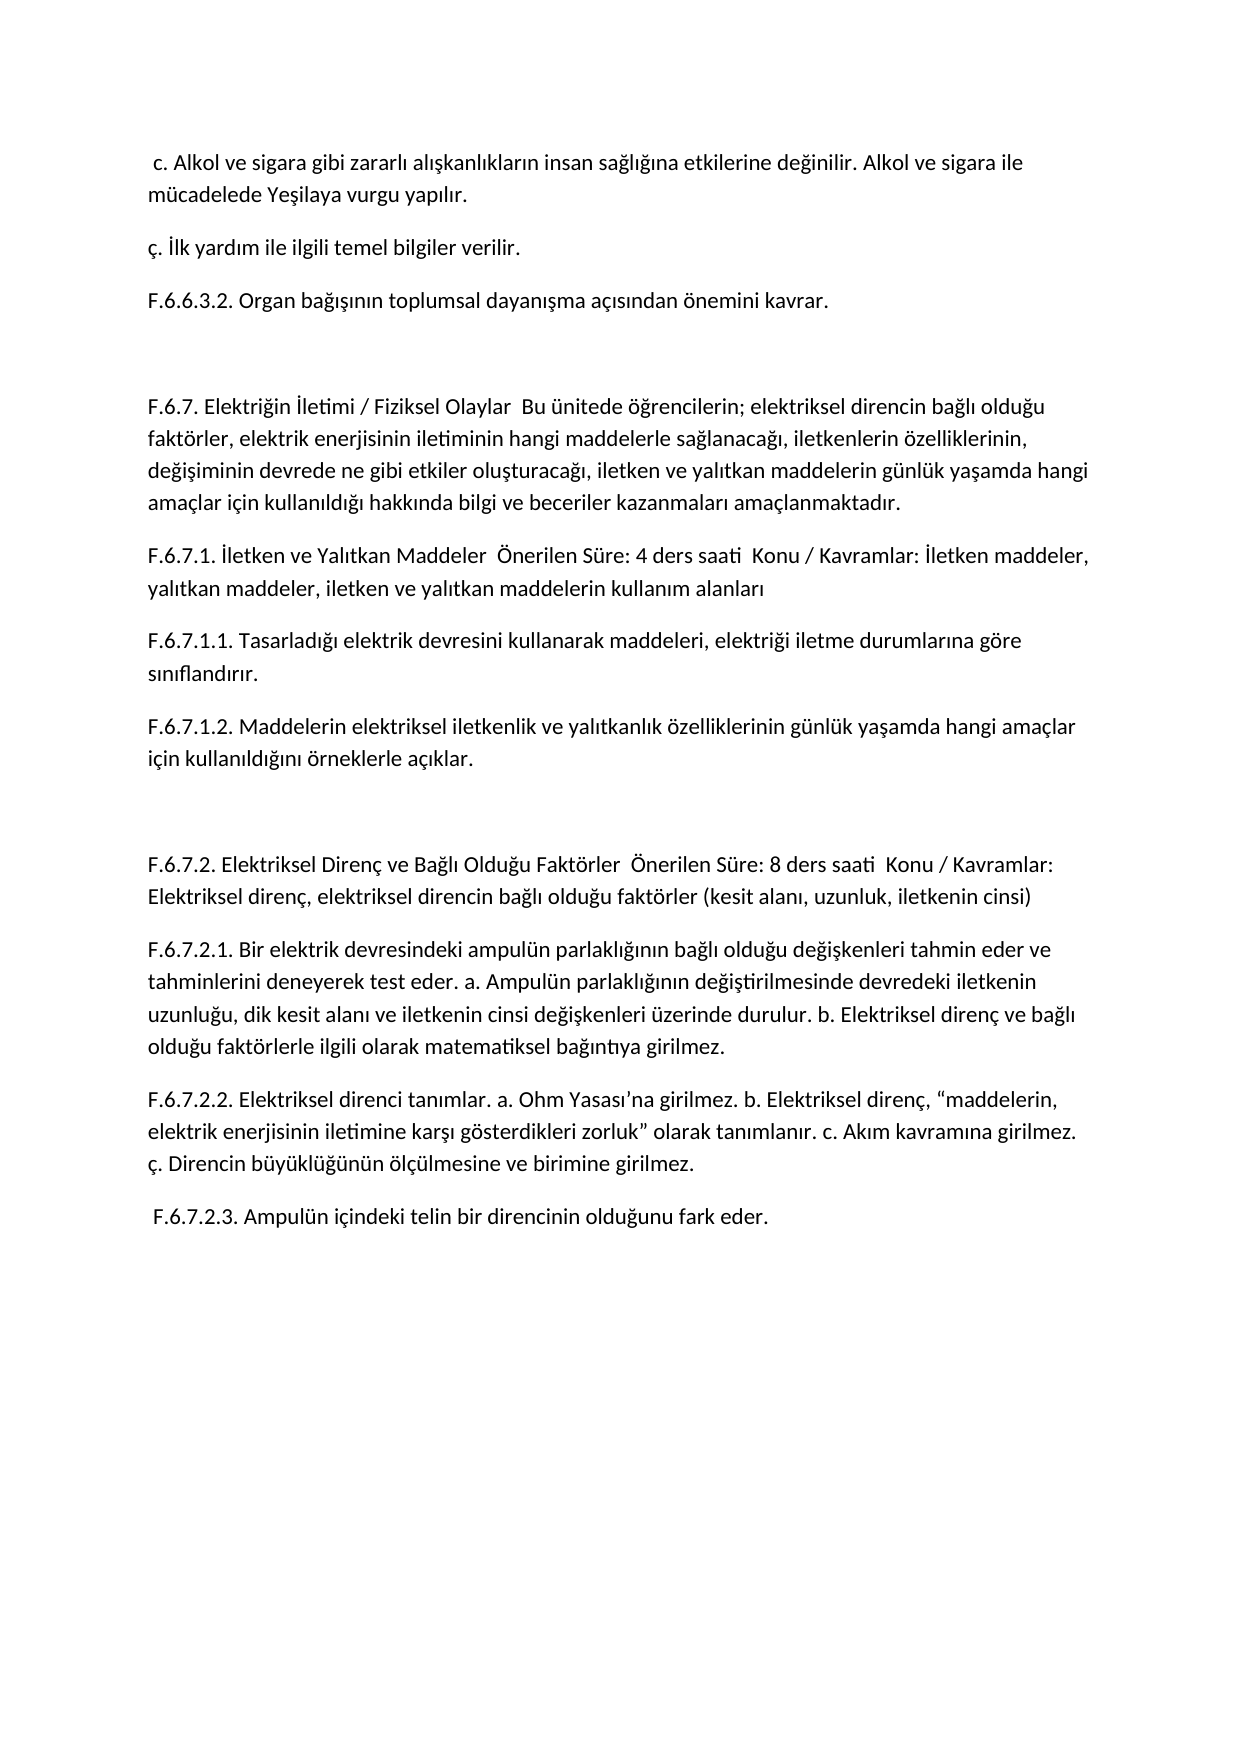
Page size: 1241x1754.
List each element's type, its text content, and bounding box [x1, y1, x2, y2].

text F.6.7.1. İletken ve Yalıtkan Maddeler Önerilen Süre: 4 ders saati Konu / Kavramlar: İletken maddeler, yalıtkan maddeler, iletken ve yalıtkan maddelerin kullanım alanları [148, 541, 1093, 602]
text c. Alkol ve sigara gibi zararlı alışkanlıkların insan sağlığına etkilerine değinilir. Alkol ve sigara ile mücadelede Yeşilaya vurgu yapılır. [148, 148, 1093, 208]
text F.6.7.1.1. Tasarladığı elektrik devresini kullanarak maddeleri, elektriği iletme durumlarına göre sınıflandırır. [148, 627, 1093, 687]
text ç. İlk yardım ile ilgili temel bilgiler verilir. [148, 233, 1093, 261]
text F.6.7.2.2. Elektriksel direnci tanımlar. a. Ohm Yasası’na girilmez. b. Elektriksel direnç, “maddelerin, elektrik enerjisinin iletimine karşı gösterdikleri zorluk” olarak tanımlanır. c. Akım kavramına girilmez. ç. Direncin büyüklüğünün ölçülmesine ve birimine girilmez. [148, 1085, 1093, 1177]
text F.6.6.3.2. Organ bağışının toplumsal dayanışma açısından önemini kavrar. [148, 286, 1093, 314]
text F.6.7. Elektriğin İletimi / Fiziksel Olaylar Bu ünitede öğrencilerin; elektriksel direncin bağlı olduğu faktörler, elektrik enerjisinin iletiminin hangi maddelerle sağlanacağı, iletkenlerin özelliklerinin, değişiminin devrede ne gibi etkiler oluşturacağı, iletken ve yalıtkan maddelerin günlük yaşamda hangi amaçlar için kullanıldığı hakkında bilgi ve beceriler kazanmaları amaçlanmaktadır. [148, 392, 1093, 516]
text F.6.7.2.1. Bir elektrik devresindeki ampulün parlaklığının bağlı olduğu değişkenleri tahmin eder ve tahminlerini deneyerek test eder. a. Ampulün parlaklığının değiştirilmesinde devredeki iletkenin uzunluğu, dik kesit alanı ve iletkenin cinsi değişkenleri üzerinde durulur. b. Elektriksel direnç ve bağlı olduğu faktörlerle ilgili olarak matematiksel bağıntıya girilmez. [148, 935, 1093, 1060]
text F.6.7.2. Elektriksel Direnç ve Bağlı Olduğu Faktörler Önerilen Süre: 8 ders saati Konu / Kavramlar: Elektriksel direnç, elektriksel direncin bağlı olduğu faktörler (kesit alanı, uzunluk, iletkenin cinsi) [148, 850, 1093, 910]
text F.6.7.2.3. Ampulün içindeki telin bir direncinin olduğunu fark eder. [148, 1202, 1093, 1230]
text F.6.7.1.2. Maddelerin elektriksel iletkenlik ve yalıtkanlık özelliklerinin günlük yaşamda hangi amaçlar için kullanıldığını örneklerle açıklar. [148, 712, 1093, 772]
